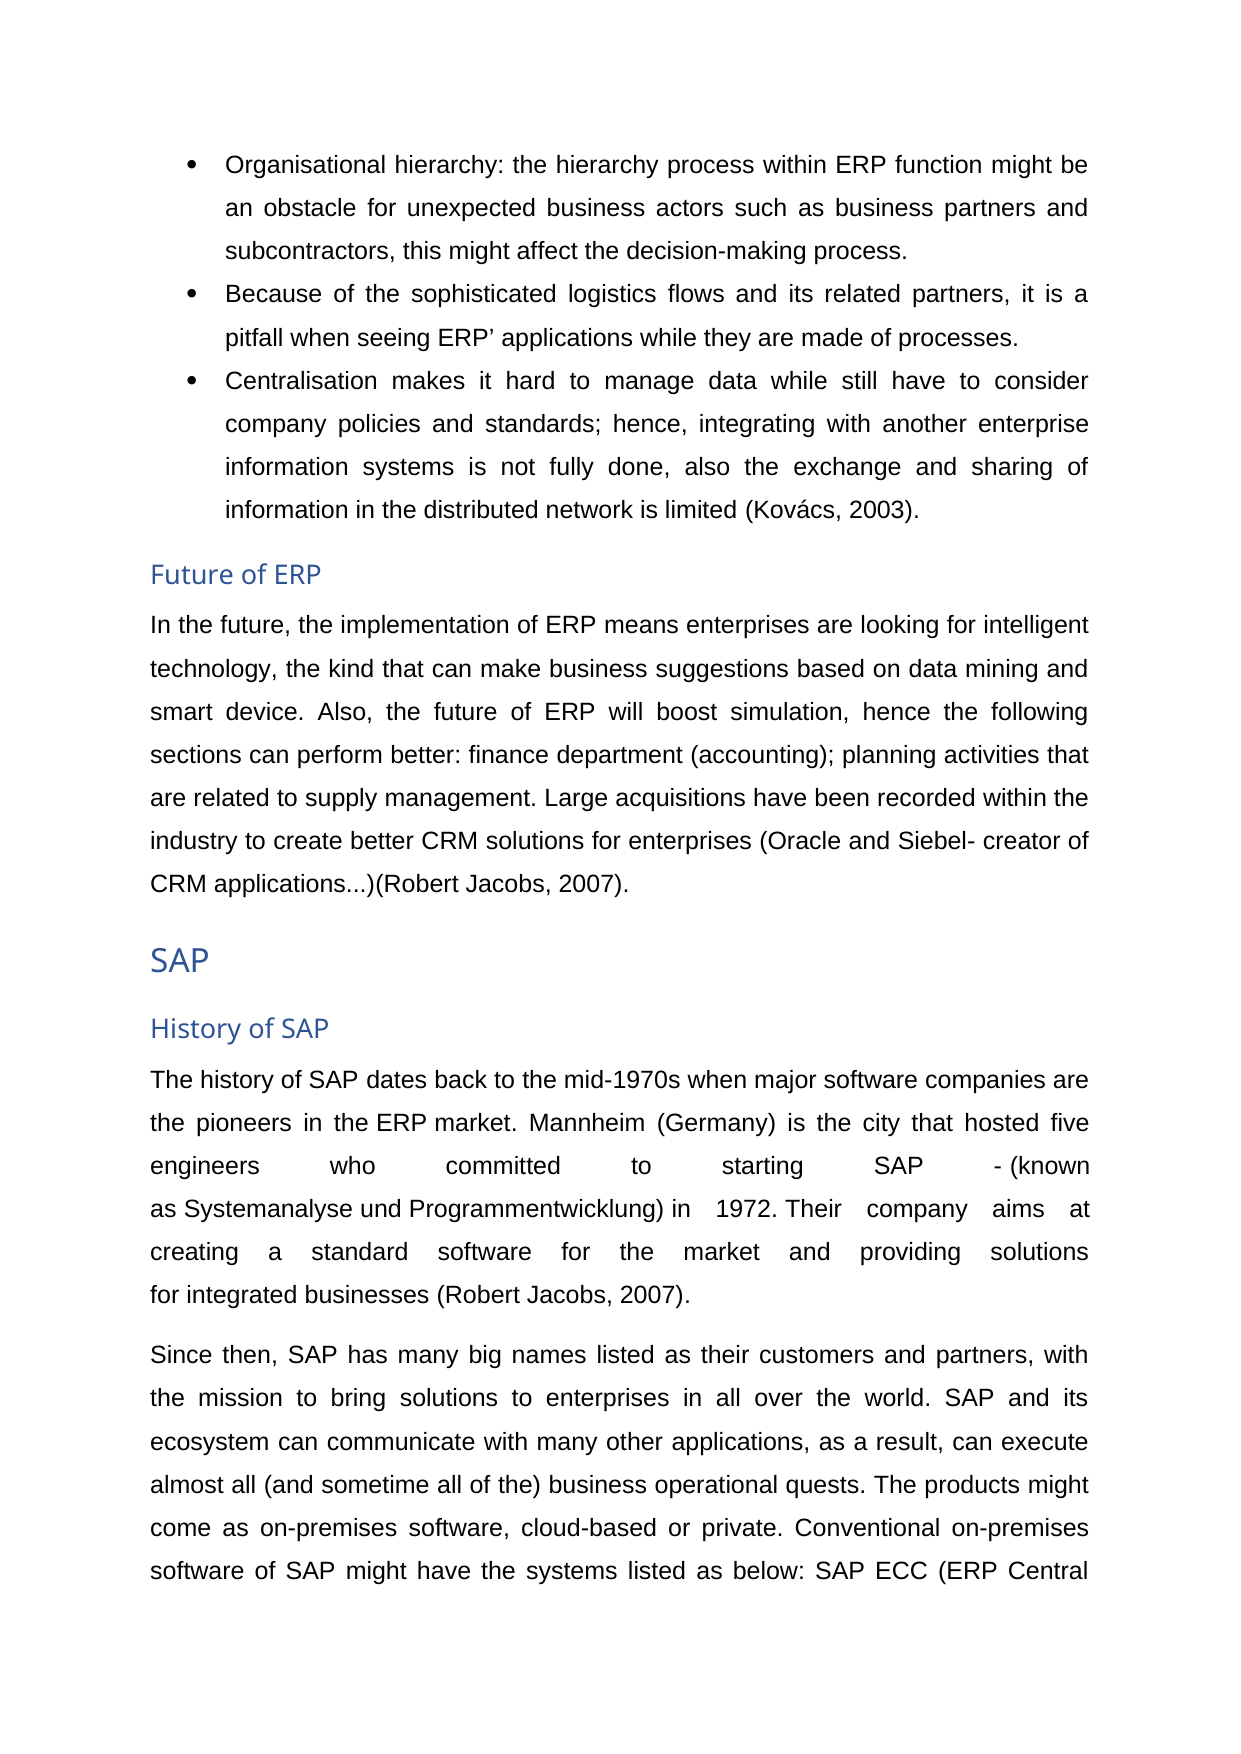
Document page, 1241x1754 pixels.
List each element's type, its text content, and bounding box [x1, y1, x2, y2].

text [150, 1340, 1090, 1585]
subtitle History of SAP [150, 1009, 1090, 1046]
list Centralisation makes it hard to manage data while still have to consider company policies and standards; hence, integrating with another enterprise information systems is not fully done, also the exchange and sharing of information in the distributed network is limited (Kovács, 2003). [187, 366, 1090, 524]
list Because of the sophisticated logistics flows and its related partners, it is a pitfall when seeing ERP’ applications while they are made of processes. [187, 279, 1090, 351]
list Organisational hierarchy: the hierarchy process within ERP function might be an obstacle for unexpected business actors such as business partners and subcontractors, this might affect the decision-making process. [187, 150, 1090, 265]
text The history of SAP dates back to the mid-1970s when major software companies are the pioneers in the ERP market. Mannheim (Germany) is the city that hosted five engineers who committed to starting SAP - (known as Systemanalyse und Programmentwicklung) in 1972. Their company aims at creating a standard software for the market and providing solutions for integrated businesses (Robert Jacobs, 2007). [150, 1065, 1090, 1309]
subtitle SAP [150, 937, 1090, 983]
subtitle Future of ERP [150, 555, 1090, 592]
text In the future, the implementation of ERP means enterprises are looking for intelligent technology, the kind that can make business suggestions based on data mining and smart device. Also, the future of ERP will boost simulation, hence the following sections can perform better: finance department (accounting); planning activities that are related to supply management. Large acquisitions have been recorded within the industry to create better CRM solutions for enterprises (Oracle and Siebel- creator of CRM applications...)(Robert Jacobs, 2007). [150, 610, 1090, 898]
